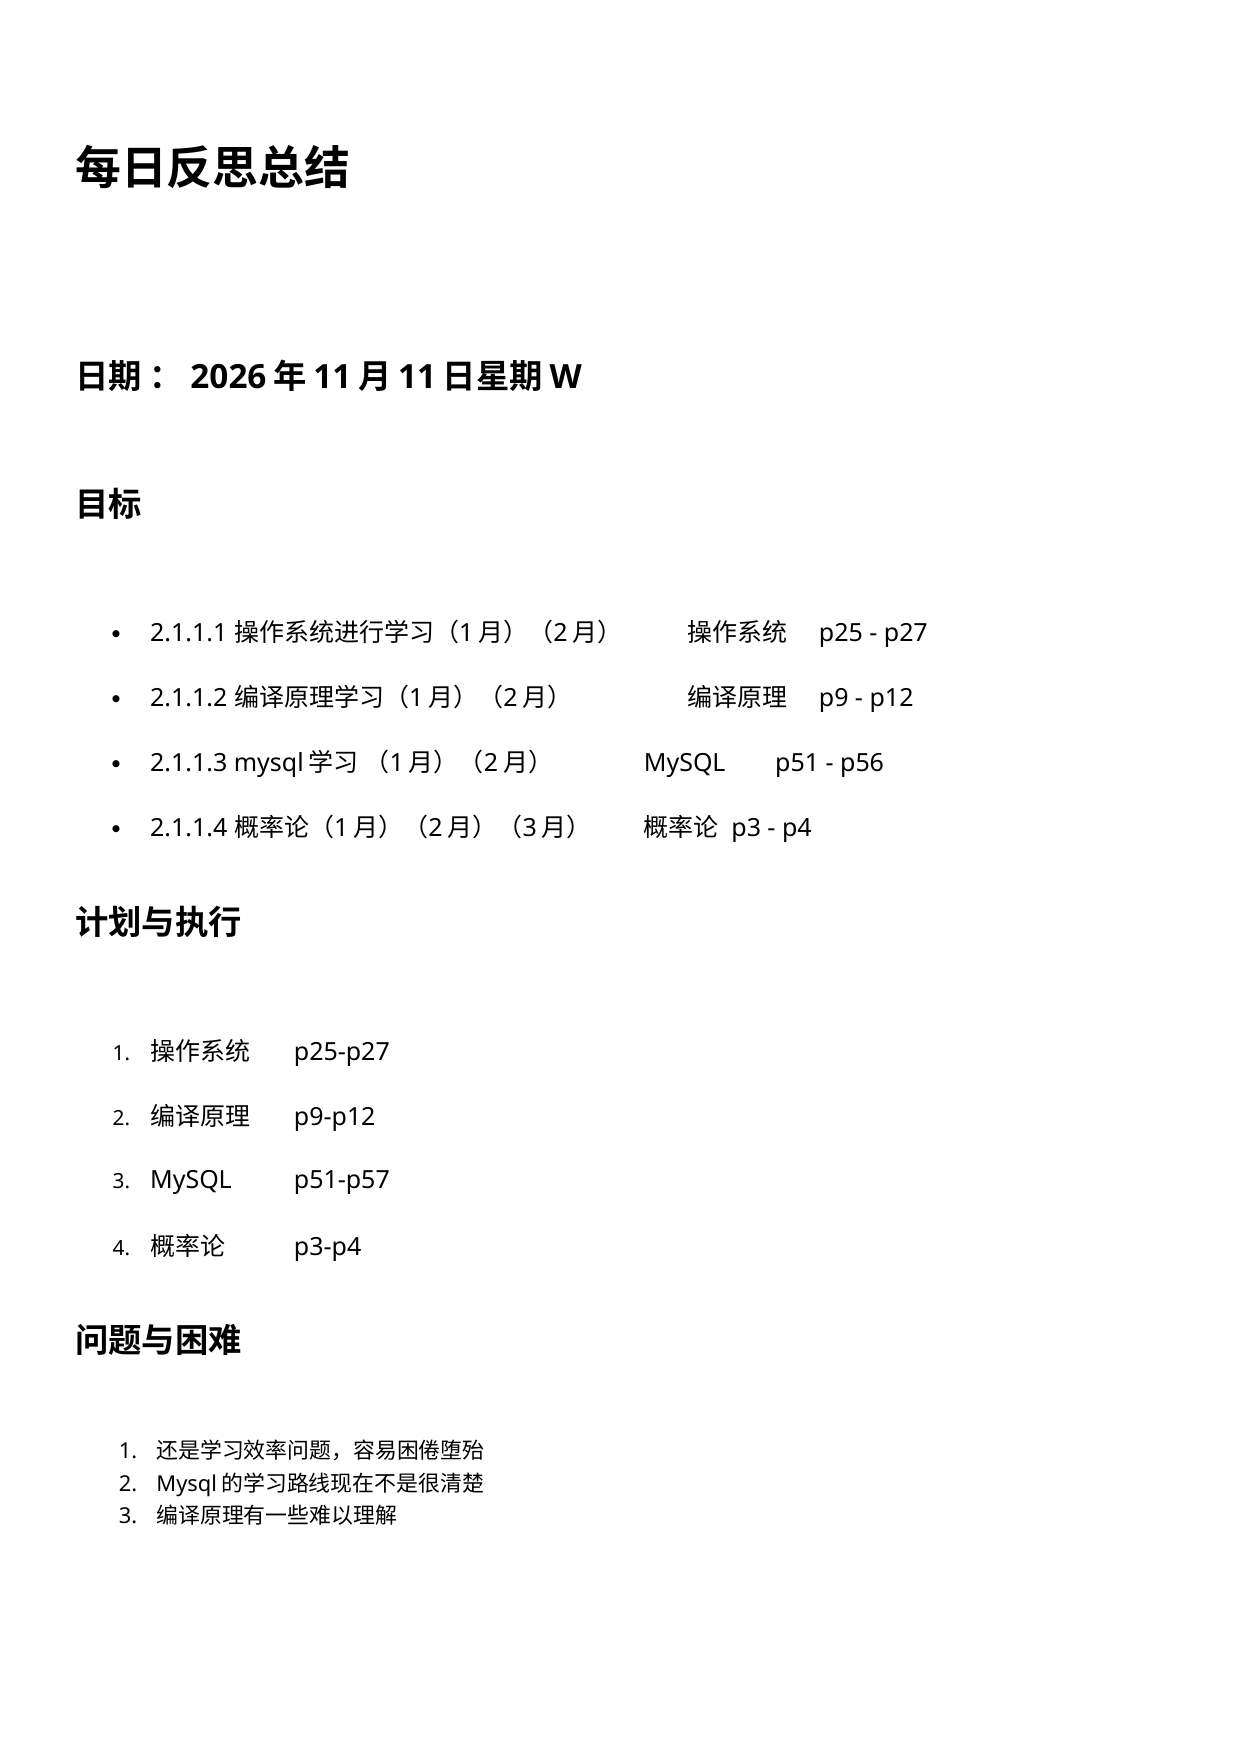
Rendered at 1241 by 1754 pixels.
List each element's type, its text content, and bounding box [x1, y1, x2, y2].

list 概率论 p3-p4 [112, 1212, 1165, 1277]
list 还是学习效率问题，容易困倦堕殆 [119, 1433, 1165, 1466]
subtitle 问题与困难 [75, 1306, 1165, 1371]
list MySQL p51-p57 [112, 1147, 1165, 1212]
subtitle 目标 [75, 469, 1165, 534]
list 操作系统 p25-p27 [112, 1017, 1165, 1082]
list 2.1.1.2 编译原理学习（1月）（2月） 编译原理 p9 - p12 [112, 663, 1165, 728]
subtitle 日期 ： 2024年1月31日星期三 [75, 342, 1165, 407]
subtitle 计划与执行 [75, 887, 1165, 952]
list 2.1.1.1 操作系统进行学习（1月）（2月） 操作系统 p25 - p27 [112, 598, 1165, 663]
list 2.1.1.4 概率论（1月）（2月）（3月） 概率论 p3 - p4 [112, 793, 1165, 858]
list 2.1.1.3 mysql学习 （1月）（2月） MySQL p51 - p56 [112, 728, 1165, 793]
list 编译原理 p9-p12 [112, 1082, 1165, 1147]
list 编译原理有一些难以理解 [119, 1498, 1165, 1531]
subtitle 每日反思总结 [75, 116, 1165, 214]
list Mysql的学习路线现在不是很清楚 [119, 1466, 1165, 1498]
